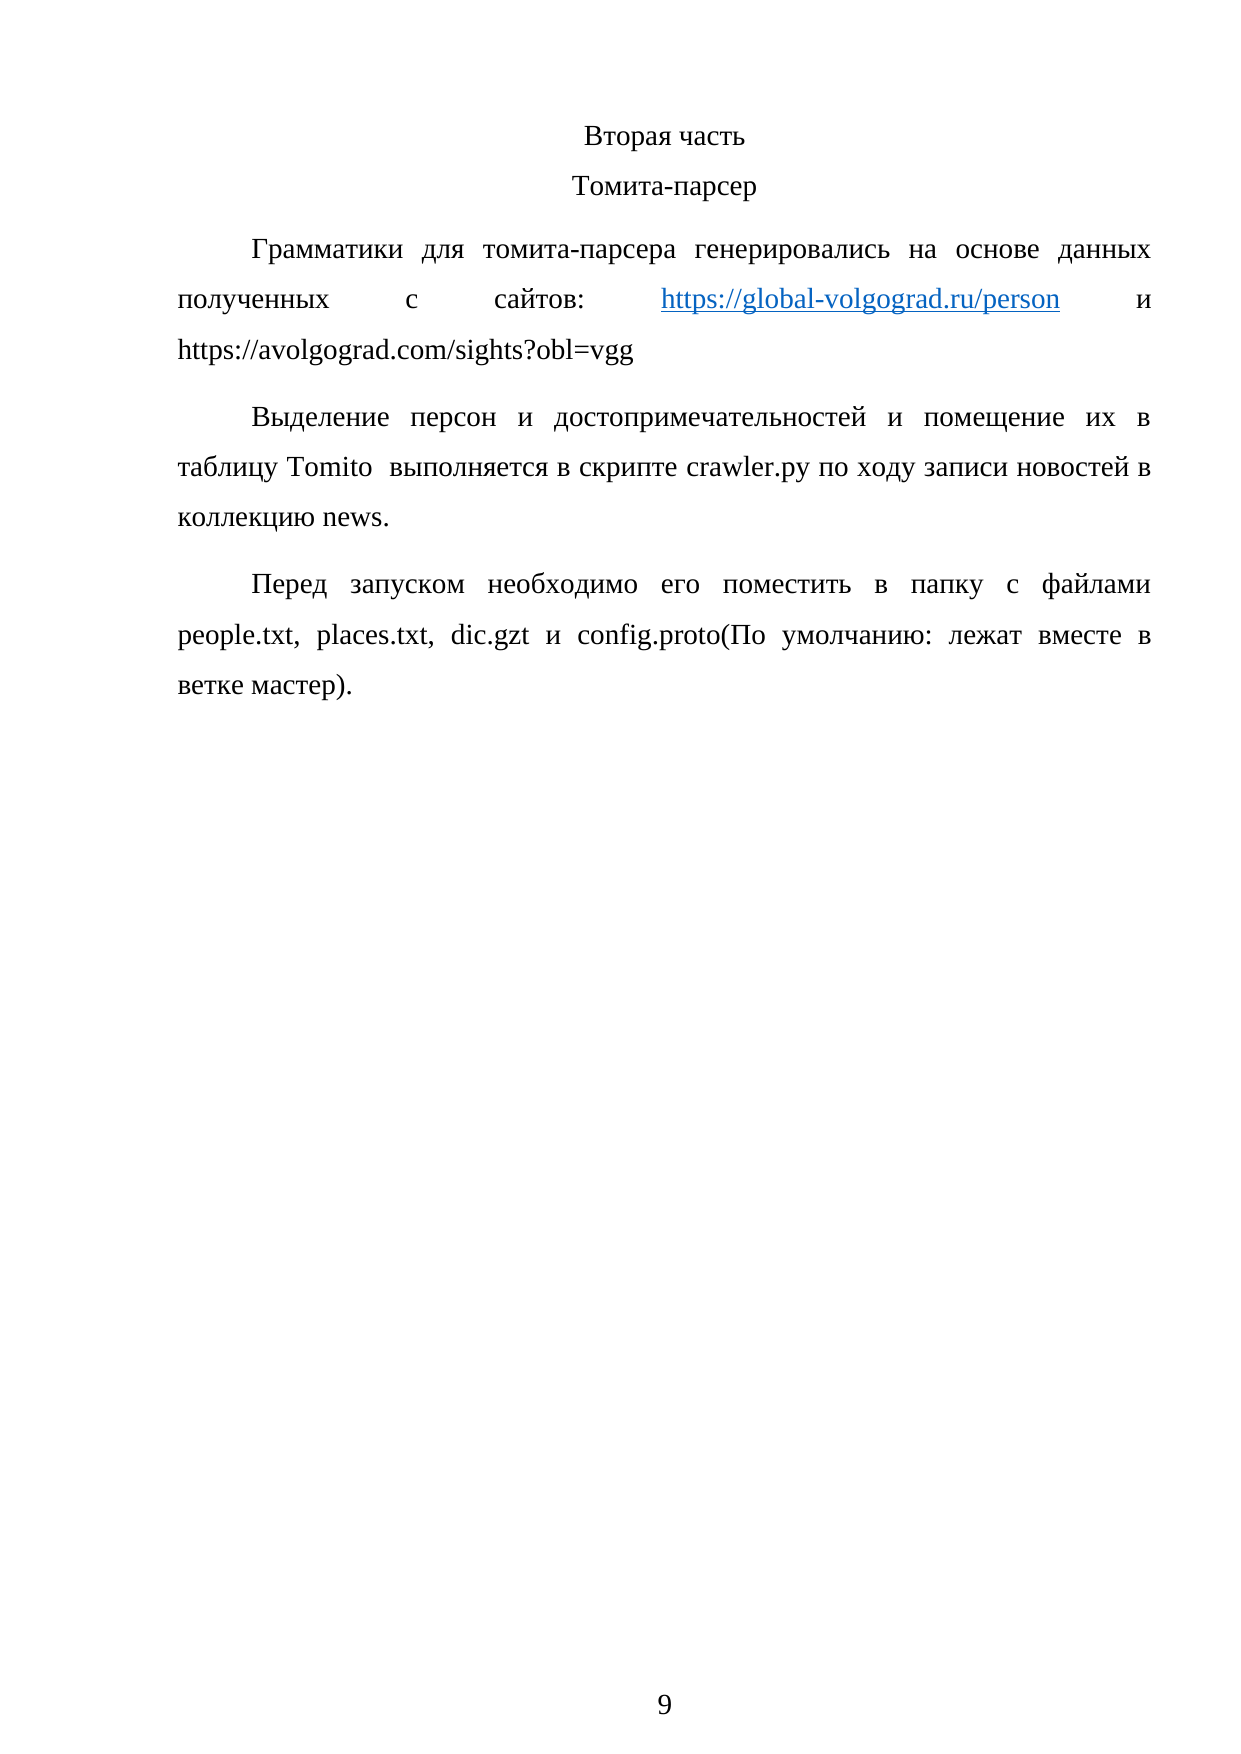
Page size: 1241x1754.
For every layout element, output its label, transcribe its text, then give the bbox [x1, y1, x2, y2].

subtitle Томита-парсер [177, 168, 1152, 202]
text Выделение персон и достопримечательностей и помещение их в таблицу Tomito выполняется в скрипте crawler.py по ходу записи новостей в коллекцию news. [177, 399, 1152, 533]
text Грамматики для томита-парсера генерировались на основе данных полученных с сайтов: https://global-volgograd.ru/person и https://avolgograd.com/sights?obl=vgg [177, 231, 1152, 365]
text Перед запуском необходимо его поместить в папку с файлами people.txt, places.txt, dic.gzt и config.proto(По умолчанию: лежат вместе в ветке мастер). [177, 566, 1152, 701]
subtitle Вторая часть [177, 118, 1152, 152]
